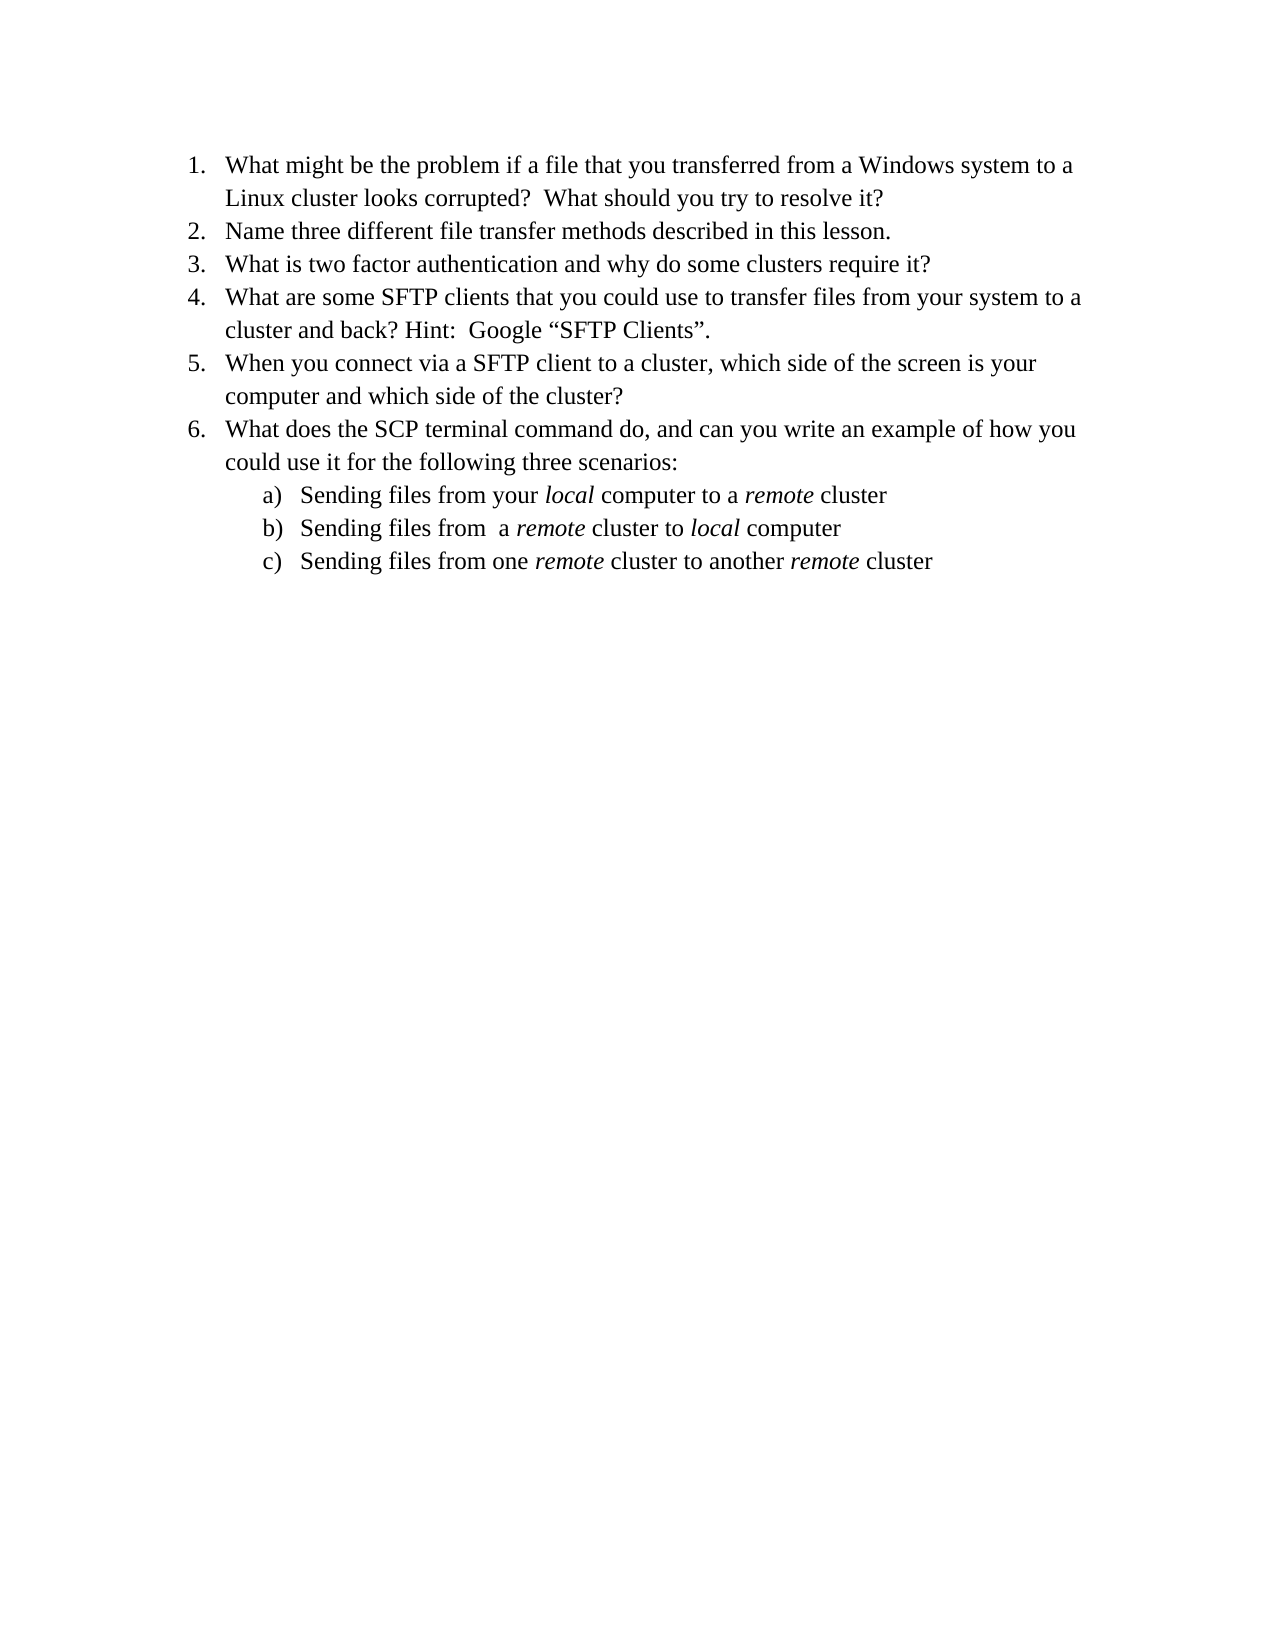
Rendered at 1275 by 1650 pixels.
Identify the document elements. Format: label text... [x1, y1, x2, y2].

list Sending files from a remote cluster to local computer [262, 513, 1125, 542]
list What does the SCP terminal command do, and can you write an example of how you could use it for the following three scenarios: [187, 414, 1125, 476]
list Sending files from one remote cluster to another remote cluster [262, 546, 1125, 575]
list What is two factor authentication and why do some clusters require it? [187, 249, 1125, 278]
list Name three different file transfer methods described in this lesson. [187, 216, 1125, 245]
list When you connect via a SFTP client to a cluster, which side of the screen is your computer and which side of the cluster? [187, 348, 1125, 410]
list What might be the problem if a file that you transferred from a Windows system to a Linux cluster looks corrupted? What should you try to resolve it? [187, 150, 1125, 212]
list Sending files from your local computer to a remote cluster [262, 480, 1125, 509]
list What are some SFTP clients that you could use to transfer files from your system to a cluster and back? Hint: Google “SFTP Clients”. [187, 282, 1125, 344]
